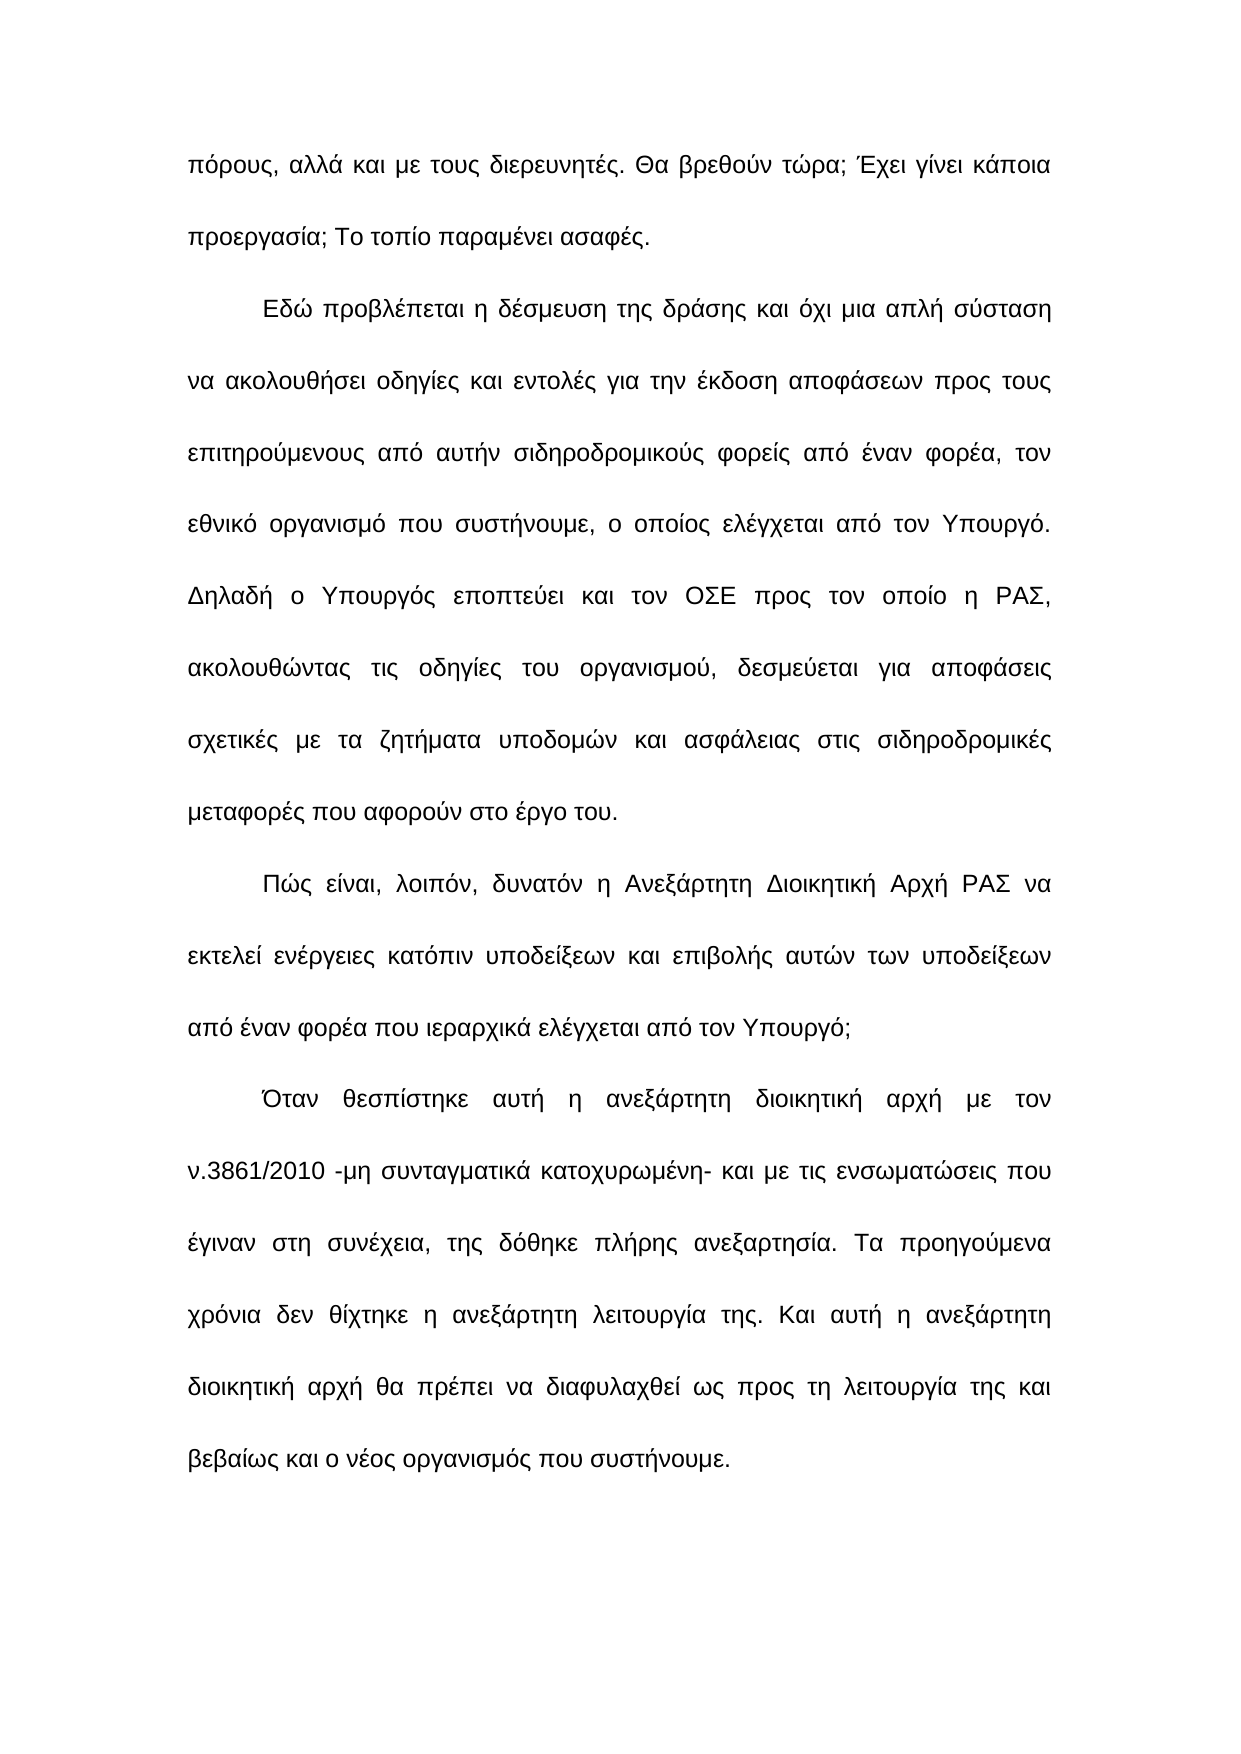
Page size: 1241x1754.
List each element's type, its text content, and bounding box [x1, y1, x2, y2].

text Όταν θεσπίστηκε αυτή η ανεξάρτητη διοικητική αρχή με τον ν.3861/2010 -μη συνταγματικά κατοχυρωμένη- και με τις ενσωματώσεις που έγιναν στη συνέχεια, της δόθηκε πλήρης ανεξαρτησία. Τα προηγούμενα χρόνια δεν θίχτηκε η ανεξάρτητη λειτουργία της. Και αυτή η ανεξάρτητη διοικητική αρχή θα πρέπει να διαφυλαχθεί ως προς τη λειτουργία της και βεβαίως και ο νέος οργανισμός που συστήνουμε. [187, 1084, 1053, 1472]
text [187, 150, 1053, 251]
text Πώς είναι, λοιπόν, δυνατόν η Ανεξάρτητη Διοικητική Αρχή ΡΑΣ να εκτελεί ενέργειες κατόπιν υποδείξεων και επιβολής αυτών των υποδείξεων από έναν φορέα που ιεραρχικά ελέγχεται από τον Υπουργό; [187, 869, 1053, 1041]
text Εδώ προβλέπεται η δέσμευση της δράσης και όχι μια απλή σύσταση να ακολουθήσει οδηγίες και εντολές για την έκδοση αποφάσεων προς τους επιτηρούμενους από αυτήν σιδηροδρομικούς φορείς από έναν φορέα, τον εθνικό οργανισμό που συστήνουμε, ο οποίος ελέγχεται από τον Υπουργό. Δηλαδή ο Υπουργός εποπτεύει και τον ΟΣΕ προς τον οποίο η ΡΑΣ, ακολουθώντας τις οδηγίες του οργανισμού, δεσμεύεται για αποφάσεις σχετικές με τα ζητήματα υποδομών και ασφάλειας στις σιδηροδρομικές μεταφορές που αφορούν στο έργο του. [187, 294, 1053, 826]
